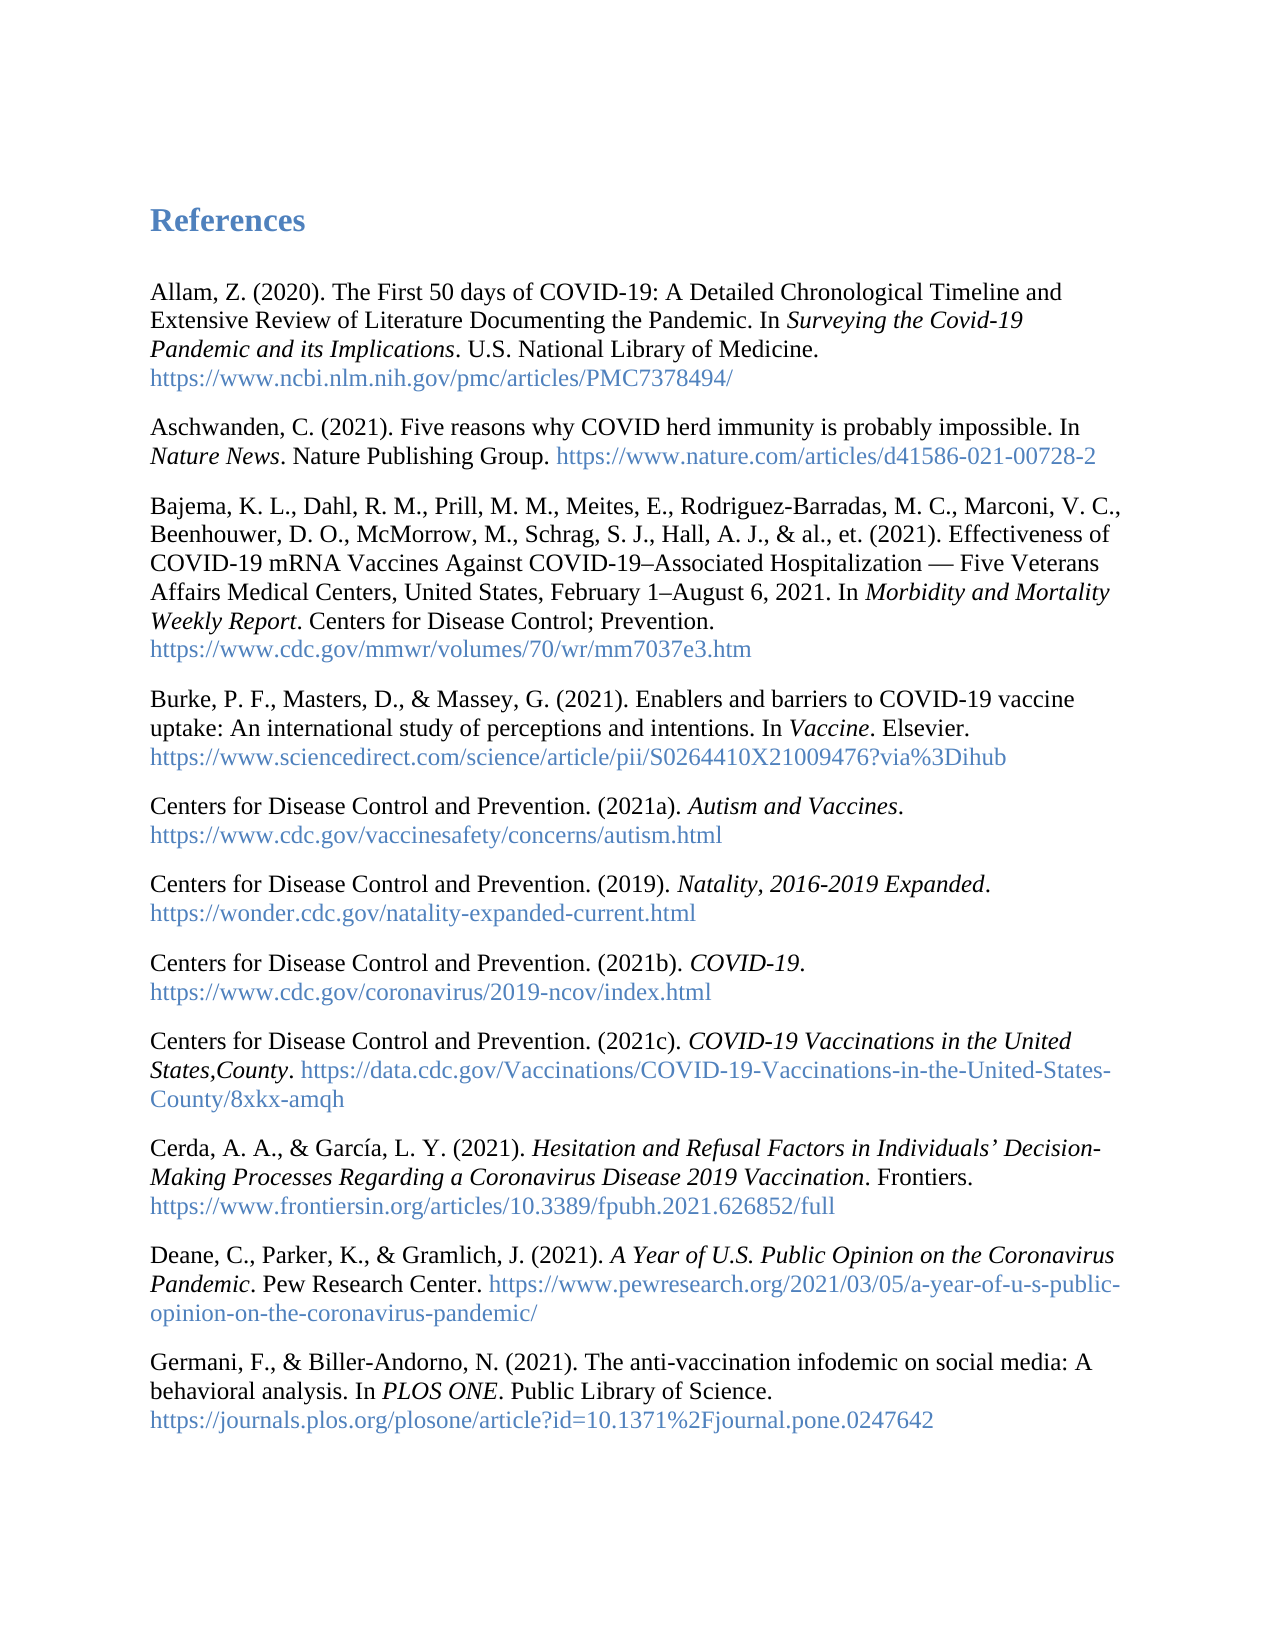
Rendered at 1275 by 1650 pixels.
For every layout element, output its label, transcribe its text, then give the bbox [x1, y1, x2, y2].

text Cerda, A. A., & García, L. Y. (2021). Hesitation and Refusal Factors in Individuals’ Decision-Making Processes Regarding a Coronavirus Disease 2019 Vaccination. Frontiers. https://www.frontiersin.org/articles/10.3389/fpubh.2021.626852/full [150, 1133, 1125, 1219]
text Deane, C., Parker, K., & Gramlich, J. (2021). A Year of U.S. Public Opinion on the Coronavirus Pandemic. Pew Research Center. https://www.pewresearch.org/2021/03/05/a-year-of-u-s-public-opinion-on-the-coronavirus-pandemic/ [150, 1240, 1125, 1327]
text Centers for Disease Control and Prevention. (2021a). Autism and Vaccines. https://www.cdc.gov/vaccinesafety/concerns/autism.html [150, 791, 1125, 849]
text Centers for Disease Control and Prevention. (2021b). COVID-19. https://www.cdc.gov/coronavirus/2019-ncov/index.html [150, 948, 1125, 1005]
text Bajema, K. L., Dahl, R. M., Prill, M. M., Meites, E., Rodriguez-Barradas, M. C., Marconi, V. C., Beenhouwer, D. O., McMorrow, M., Schrag, S. J., Hall, A. J., & al., et. (2021). Effectiveness of COVID-19 mRNA Vaccines Against COVID-19–Associated Hospitalization — Five Veterans Affairs Medical Centers, United States, February 1–August 6, 2021. In Morbidity and Mortality Weekly Report. Centers for Disease Control; Prevention. https://www.cdc.gov/mmwr/volumes/70/wr/mm7037e3.htm [150, 491, 1125, 663]
text Allam, Z. (2020). The First 50 days of COVID-19: A Detailed Chronological Timeline and Extensive Review of Literature Documenting the Pandemic. In Surveying the Covid-19 Pandemic and its Implications. U.S. National Library of Medicine. https://www.ncbi.nlm.nih.gov/pmc/articles/PMC7378494/ [150, 277, 1125, 392]
text Centers for Disease Control and Prevention. (2019). Natality, 2016-2019 Expanded. https://wonder.cdc.gov/natality-expanded-current.html [150, 869, 1125, 927]
text Burke, P. F., Masters, D., & Massey, G. (2021). Enablers and barriers to COVID-19 vaccine uptake: An international study of perceptions and intentions. In Vaccine. Elsevier. https://www.sciencedirect.com/science/article/pii/S0264410X21009476?via%3Dihub [150, 684, 1125, 770]
text Centers for Disease Control and Prevention. (2021c). COVID-19 Vaccinations in the United States,County. https://data.cdc.gov/Vaccinations/COVID-19-Vaccinations-in-the-United-States-County/8xkx-amqh [150, 1026, 1125, 1112]
text Aschwanden, C. (2021). Five reasons why COVID herd immunity is probably impossible. In Nature News. Nature Publishing Group. https://www.nature.com/articles/d41586-021-00728-2 [150, 412, 1125, 470]
subtitle References [150, 200, 1125, 277]
text Germani, F., & Biller-Andorno, N. (2021). The anti-vaccination infodemic on social media: A behavioral analysis. In PLOS ONE. Public Library of Science. https://journals.plos.org/plosone/article?id=10.1371%2Fjournal.pone.0247642 [150, 1347, 1125, 1434]
